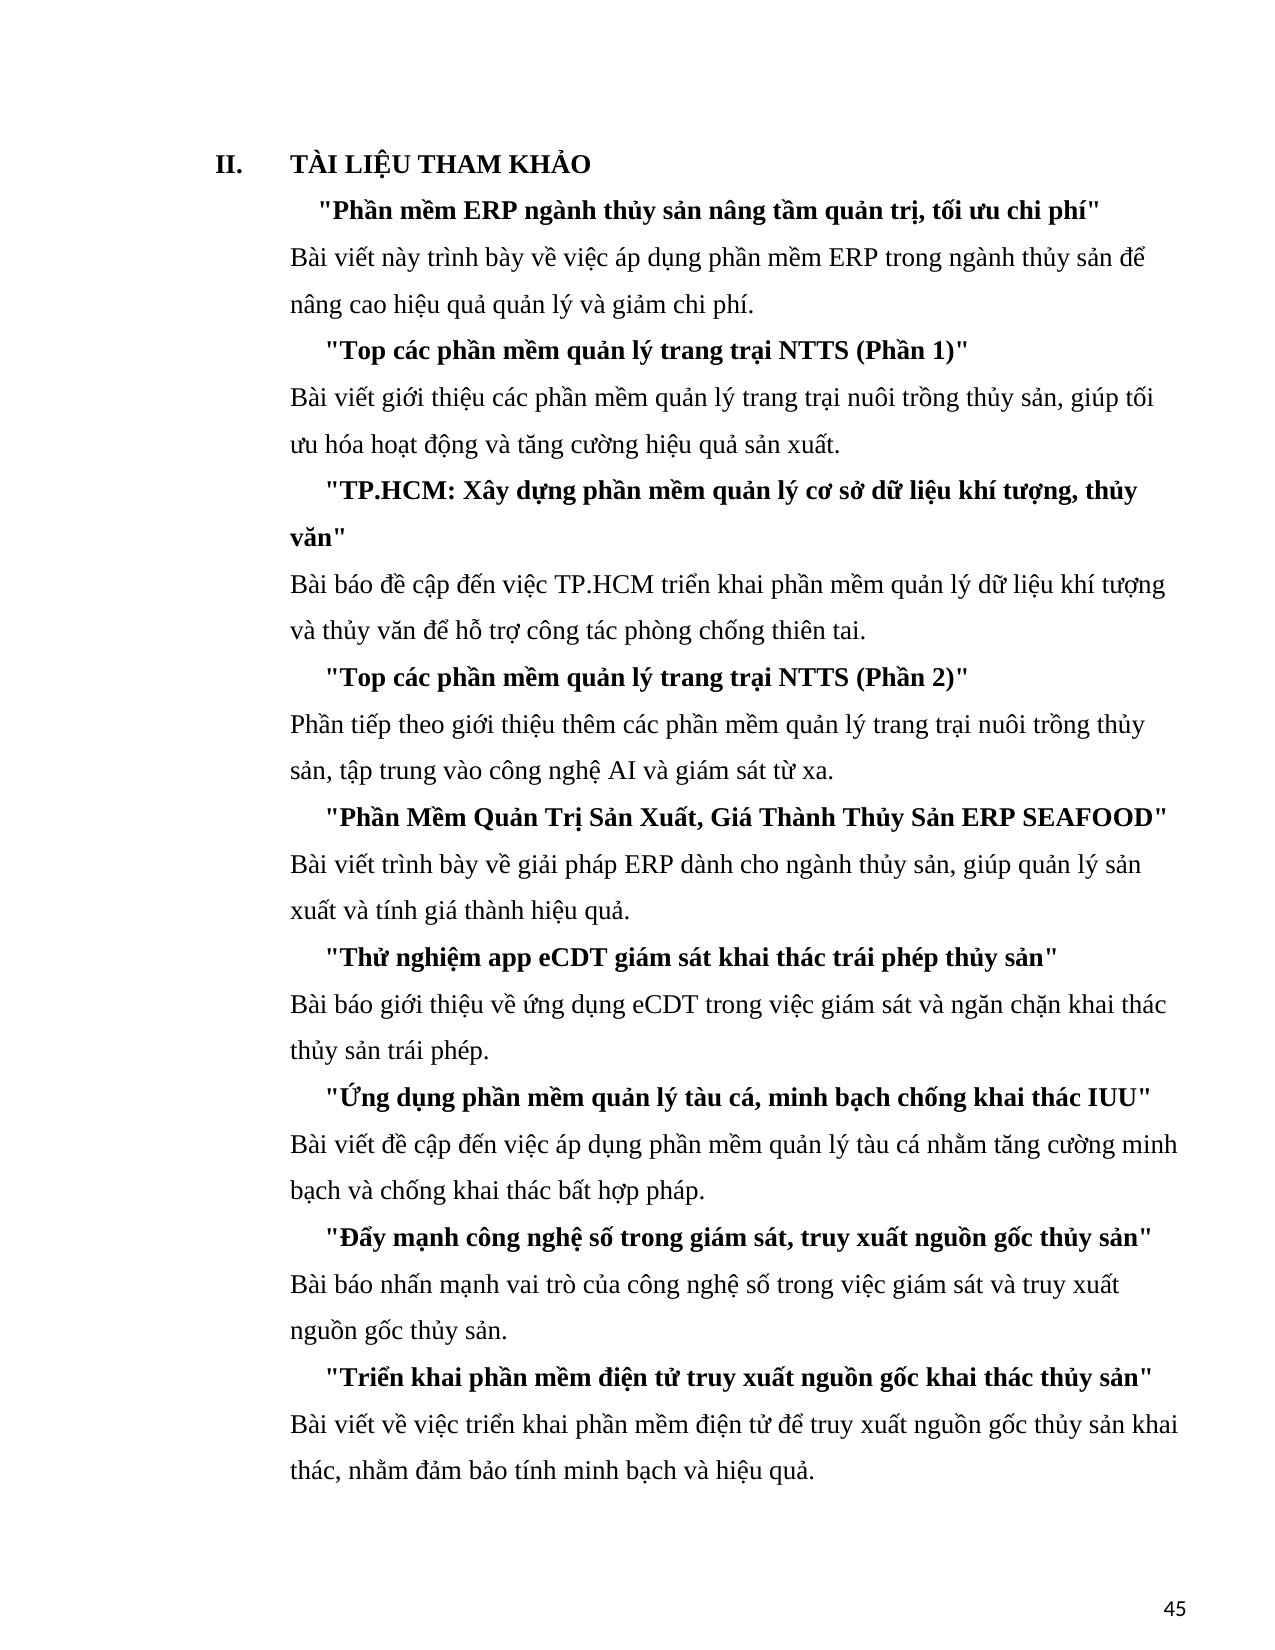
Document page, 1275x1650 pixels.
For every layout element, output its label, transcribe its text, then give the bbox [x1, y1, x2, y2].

list  "Đẩy mạnh công nghệ số trong giám sát, truy xuất nguồn gốc thủy sản" Bài báo nhấn mạnh vai trò của công nghệ số trong việc giám sát và truy xuất nguồn gốc thủy sản. [290, 1221, 1186, 1346]
list  "Top các phần mềm quản lý trang trại NTTS (Phần 2)" Phần tiếp theo giới thiệu thêm các phần mềm quản lý trang trại nuôi trồng thủy sản, tập trung vào công nghệ AI và giám sát từ xa. [290, 661, 1186, 786]
list  "Ứng dụng phần mềm quản lý tàu cá, minh bạch chống khai thác IUU" Bài viết đề cập đến việc áp dụng phần mềm quản lý tàu cá nhằm tăng cường minh bạch và chống khai thác bất hợp pháp. [290, 1081, 1186, 1206]
list  "Triển khai phần mềm điện tử truy xuất nguồn gốc khai thác thủy sản" Bài viết về việc triển khai phần mềm điện tử để truy xuất nguồn gốc thủy sản khai thác, nhằm đảm bảo tính minh bạch và hiệu quả. [290, 1361, 1186, 1486]
list  "Phần Mềm Quản Trị Sản Xuất, Giá Thành Thủy Sản ERP SEAFOOD" Bài viết trình bày về giải pháp ERP dành cho ngành thủy sản, giúp quản lý sản xuất và tính giá thành hiệu quả. [290, 801, 1186, 926]
list  "Thử nghiệm app eCDT giám sát khai thác trái phép thủy sản" Bài báo giới thiệu về ứng dụng eCDT trong việc giám sát và ngăn chặn khai thác thủy sản trái phép. [290, 941, 1186, 1066]
list  "Top các phần mềm quản lý trang trại NTTS (Phần 1)" Bài viết giới thiệu các phần mềm quản lý trang trại nuôi trồng thủy sản, giúp tối ưu hóa hoạt động và tăng cường hiệu quả sản xuất. [290, 334, 1186, 459]
list  "TP.HCM: Xây dựng phần mềm quản lý cơ sở dữ liệu khí tượng, thủy văn" Bài báo đề cập đến việc TP.HCM triển khai phần mềm quản lý dữ liệu khí tượng và thủy văn để hỗ trợ công tác phòng chống thiên tai. [290, 474, 1186, 646]
list TÀI LIỆU THAM KHẢO [215, 148, 1186, 179]
list  "Phần mềm ERP ngành thủy sản nâng tầm quản trị, tối ưu chi phí" Bài viết này trình bày về việc áp dụng phần mềm ERP trong ngành thủy sản để nâng cao hiệu quả quản lý và giảm chi phí. [290, 194, 1186, 319]
